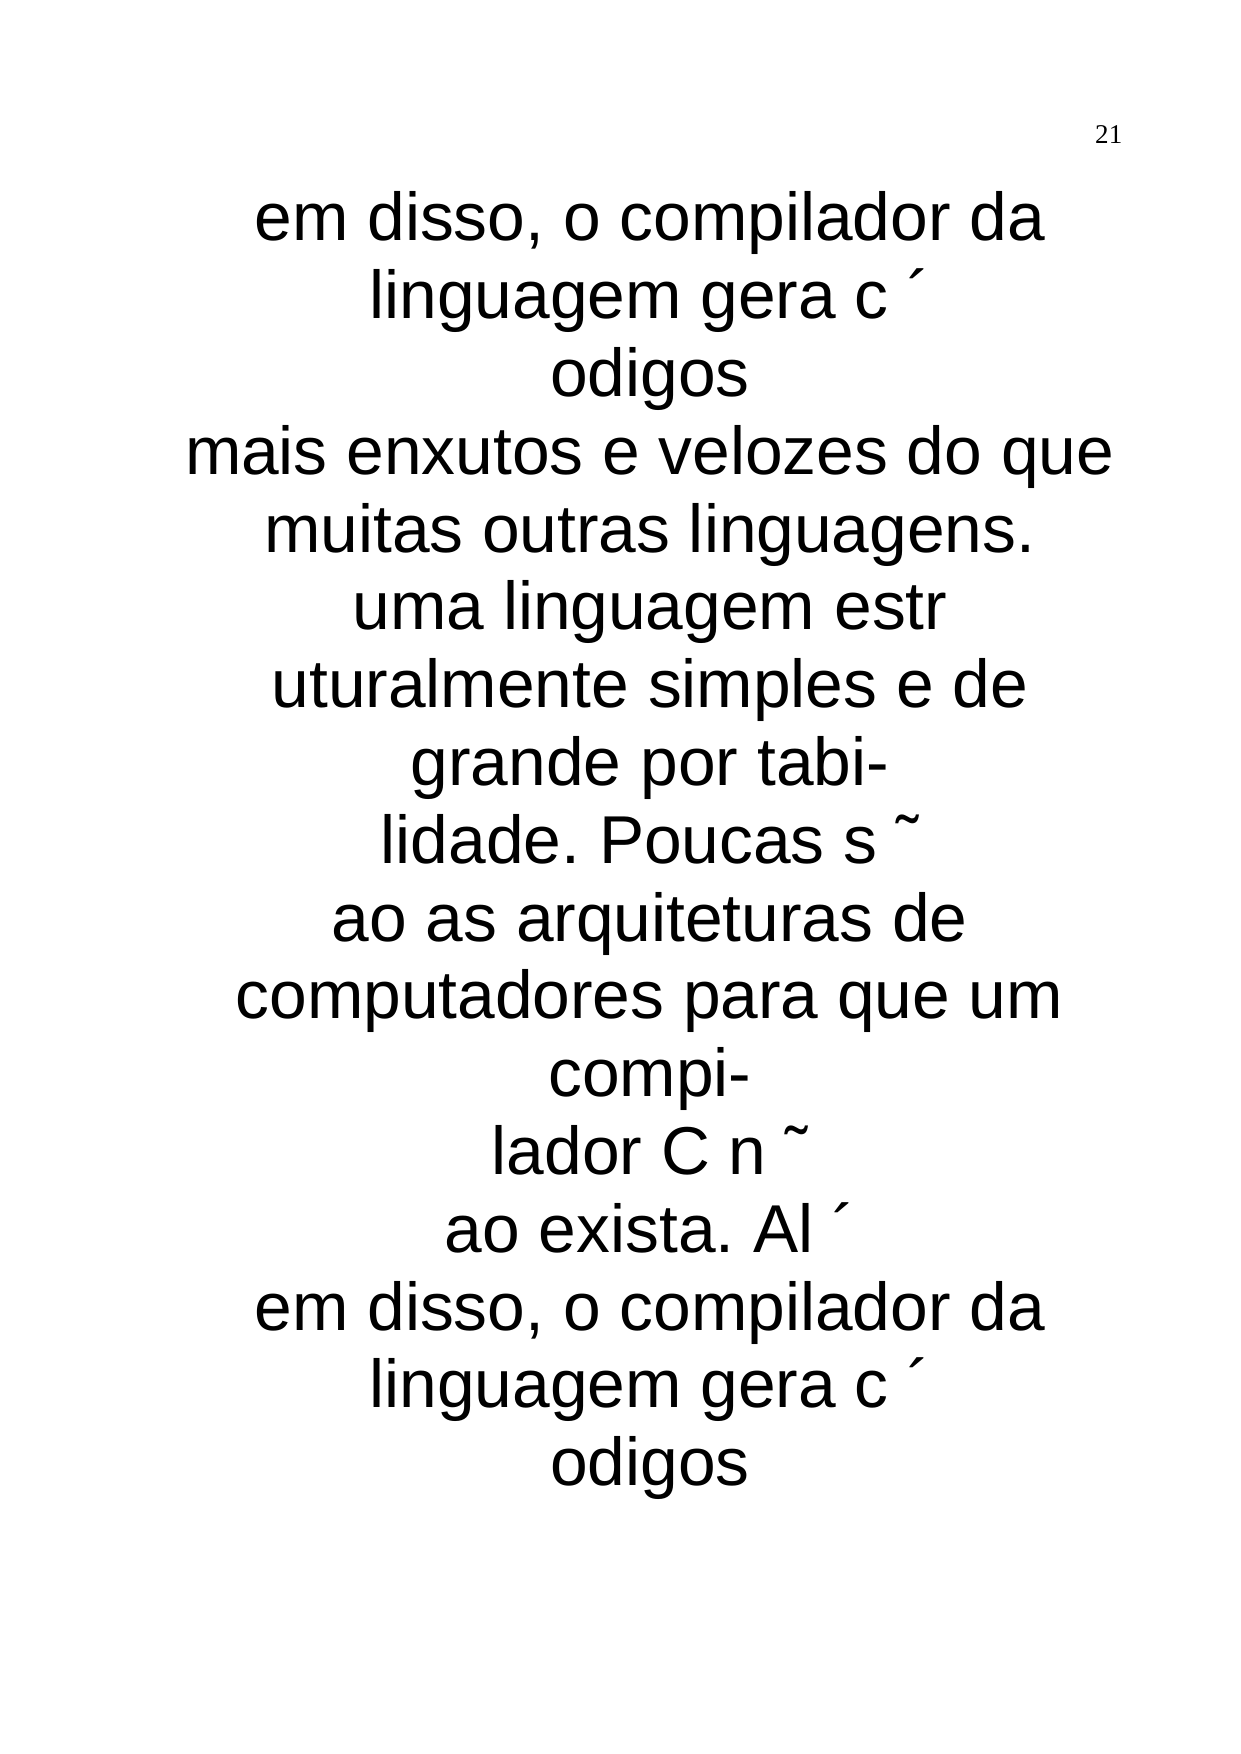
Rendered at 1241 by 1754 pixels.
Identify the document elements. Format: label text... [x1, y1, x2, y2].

text ao as arquiteturas de computadores para que um compi- [177, 877, 1122, 1111]
text odigos [177, 1422, 1122, 1500]
text uma linguagem estr uturalmente simples e de grande por tabi- [177, 566, 1122, 800]
text em disso, o compilador da linguagem gera c ´ [177, 1267, 1122, 1422]
text odigos [177, 333, 1122, 411]
text ao exista. Al ´ [177, 1189, 1122, 1267]
text lador C n ˜ [177, 1111, 1122, 1189]
text em disso, o compilador da linguagem gera c ´ [177, 177, 1122, 333]
text lidade. Poucas s ˜ [177, 800, 1122, 877]
text mais enxutos e velozes do que muitas outras linguagens. [177, 411, 1122, 566]
